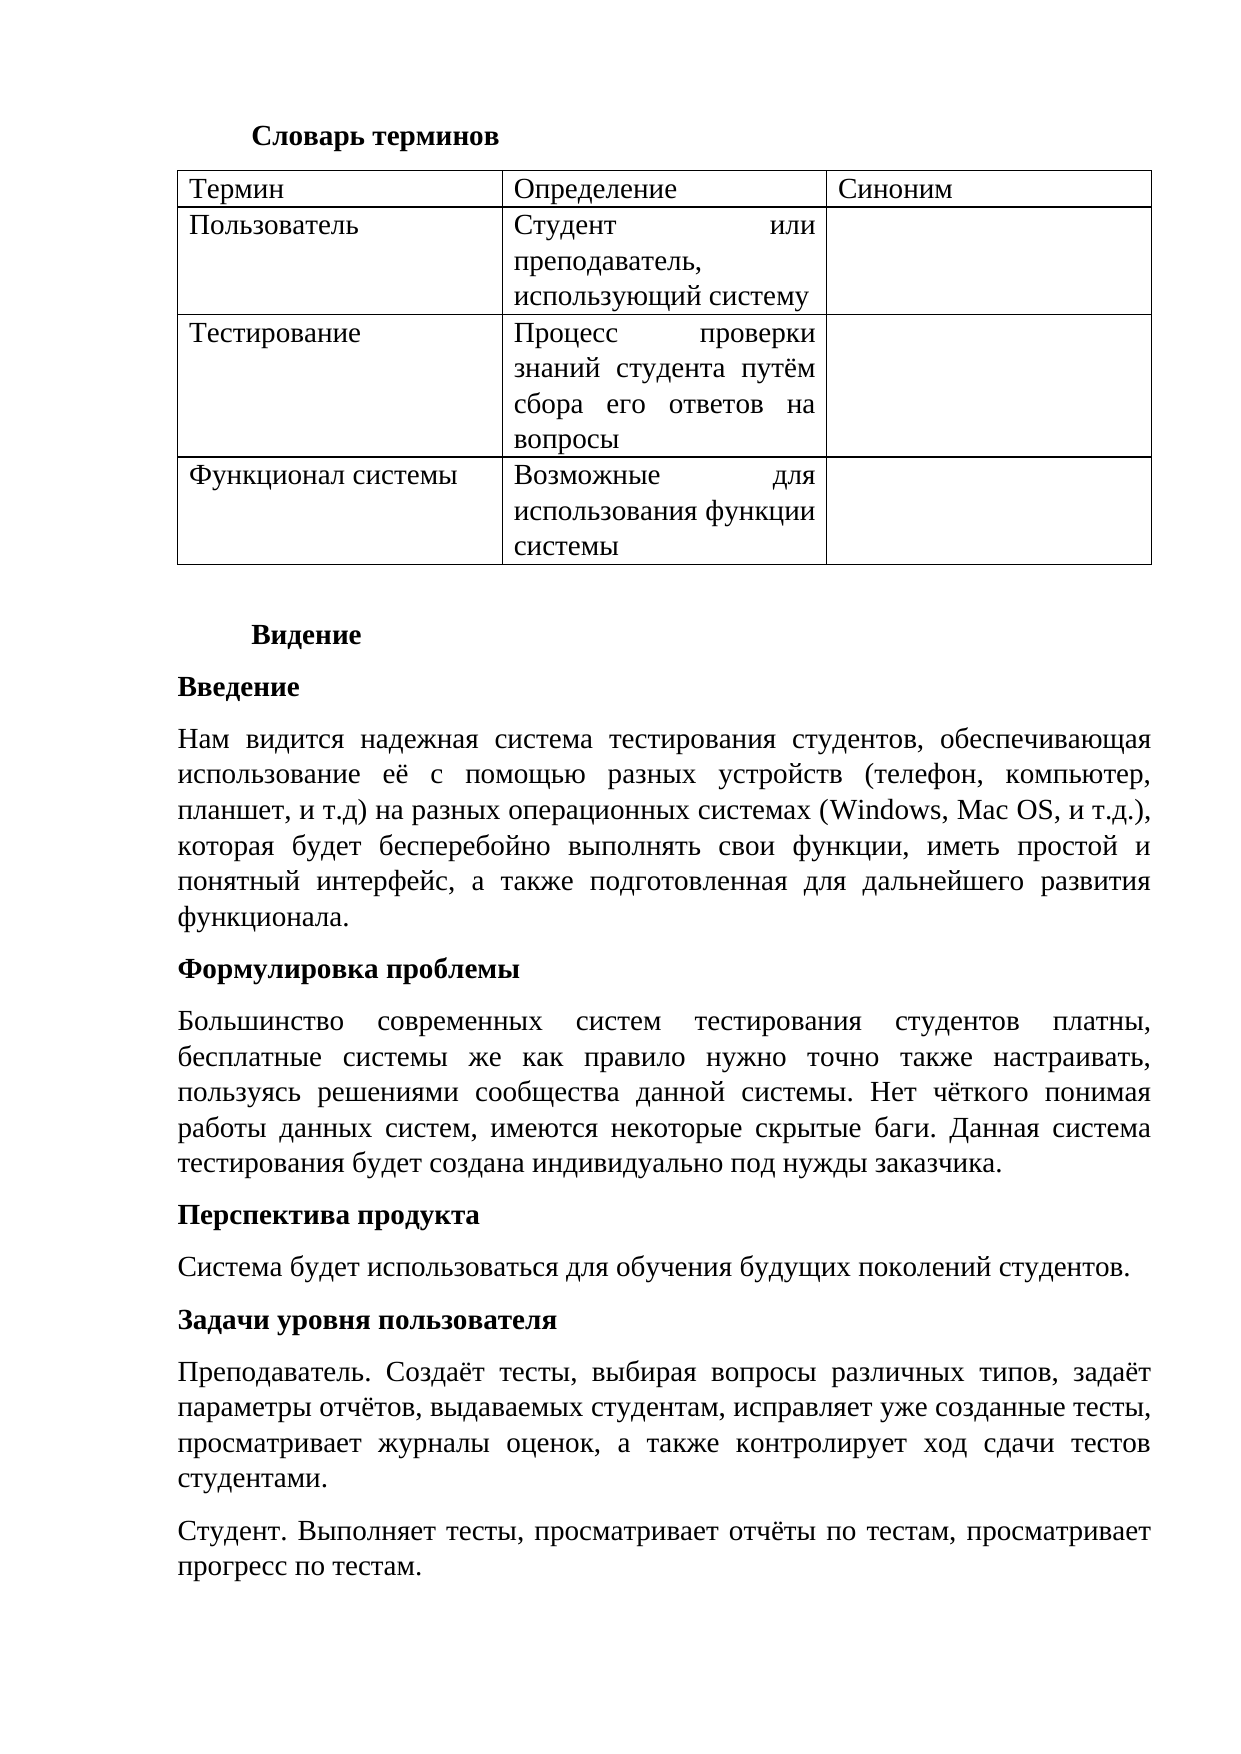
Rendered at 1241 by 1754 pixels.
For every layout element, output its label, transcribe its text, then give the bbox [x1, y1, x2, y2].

text Студент. Выполняет тесты, просматривает отчёты по тестам, просматривает прогресс по тестам. [177, 1513, 1152, 1582]
table_header Синоним [827, 171, 1151, 206]
table_cell Тестирование [178, 315, 502, 456]
text Словарь терминов [177, 118, 1152, 152]
table_cell Возможные для использования функции системы [503, 458, 826, 563]
text Нам видится надежная система тестирования студентов, обеспечивающая использование её с помощью разных устройств (телефон, компьютер, планшет, и т.д) на разных операционных системах (Windows, Mac OS, и т.д.), которая будет бесперебойно выполнять свои функции, иметь простой и понятный интерфейс, а также подготовленная для дальнейшего развития функционала. [177, 721, 1152, 932]
text Видение [177, 617, 1152, 650]
table_cell [827, 458, 1151, 563]
table_cell [827, 315, 1151, 456]
text Введение [177, 669, 1152, 702]
text Формулировка проблемы [177, 951, 1152, 984]
table_header Термин [178, 171, 502, 206]
text Преподаватель. Создаёт тесты, выбирая вопросы различных типов, задаёт параметры отчётов, выдаваемых студентам, исправляет уже созданные тесты, просматривает журналы оценок, а также контролирует ход сдачи тестов студентами. [177, 1354, 1152, 1494]
text Система будет использоваться для обучения будущих поколений студентов. [177, 1249, 1152, 1283]
text Большинство современных систем тестирования студентов платны, бесплатные системы же как правило нужно точно также настраивать, пользуясь решениями сообщества данной системы. Нет чёткого понимая работы данных систем, имеются некоторые скрытые баги. Данная система тестирования будет создана индивидуально под нужды заказчика. [177, 1003, 1152, 1179]
table_cell Функционал системы [178, 458, 502, 563]
text Задачи уровня пользователя [177, 1302, 1152, 1335]
table_cell [827, 208, 1151, 314]
table_header Определение [503, 171, 826, 206]
table_cell Студент или преподаватель, использующий систему [503, 208, 826, 314]
table_cell Процесс проверки знаний студента путём сбора его ответов на вопросы [503, 315, 826, 456]
text Перспектива продукта [177, 1197, 1152, 1231]
table_cell Пользователь [178, 208, 502, 314]
